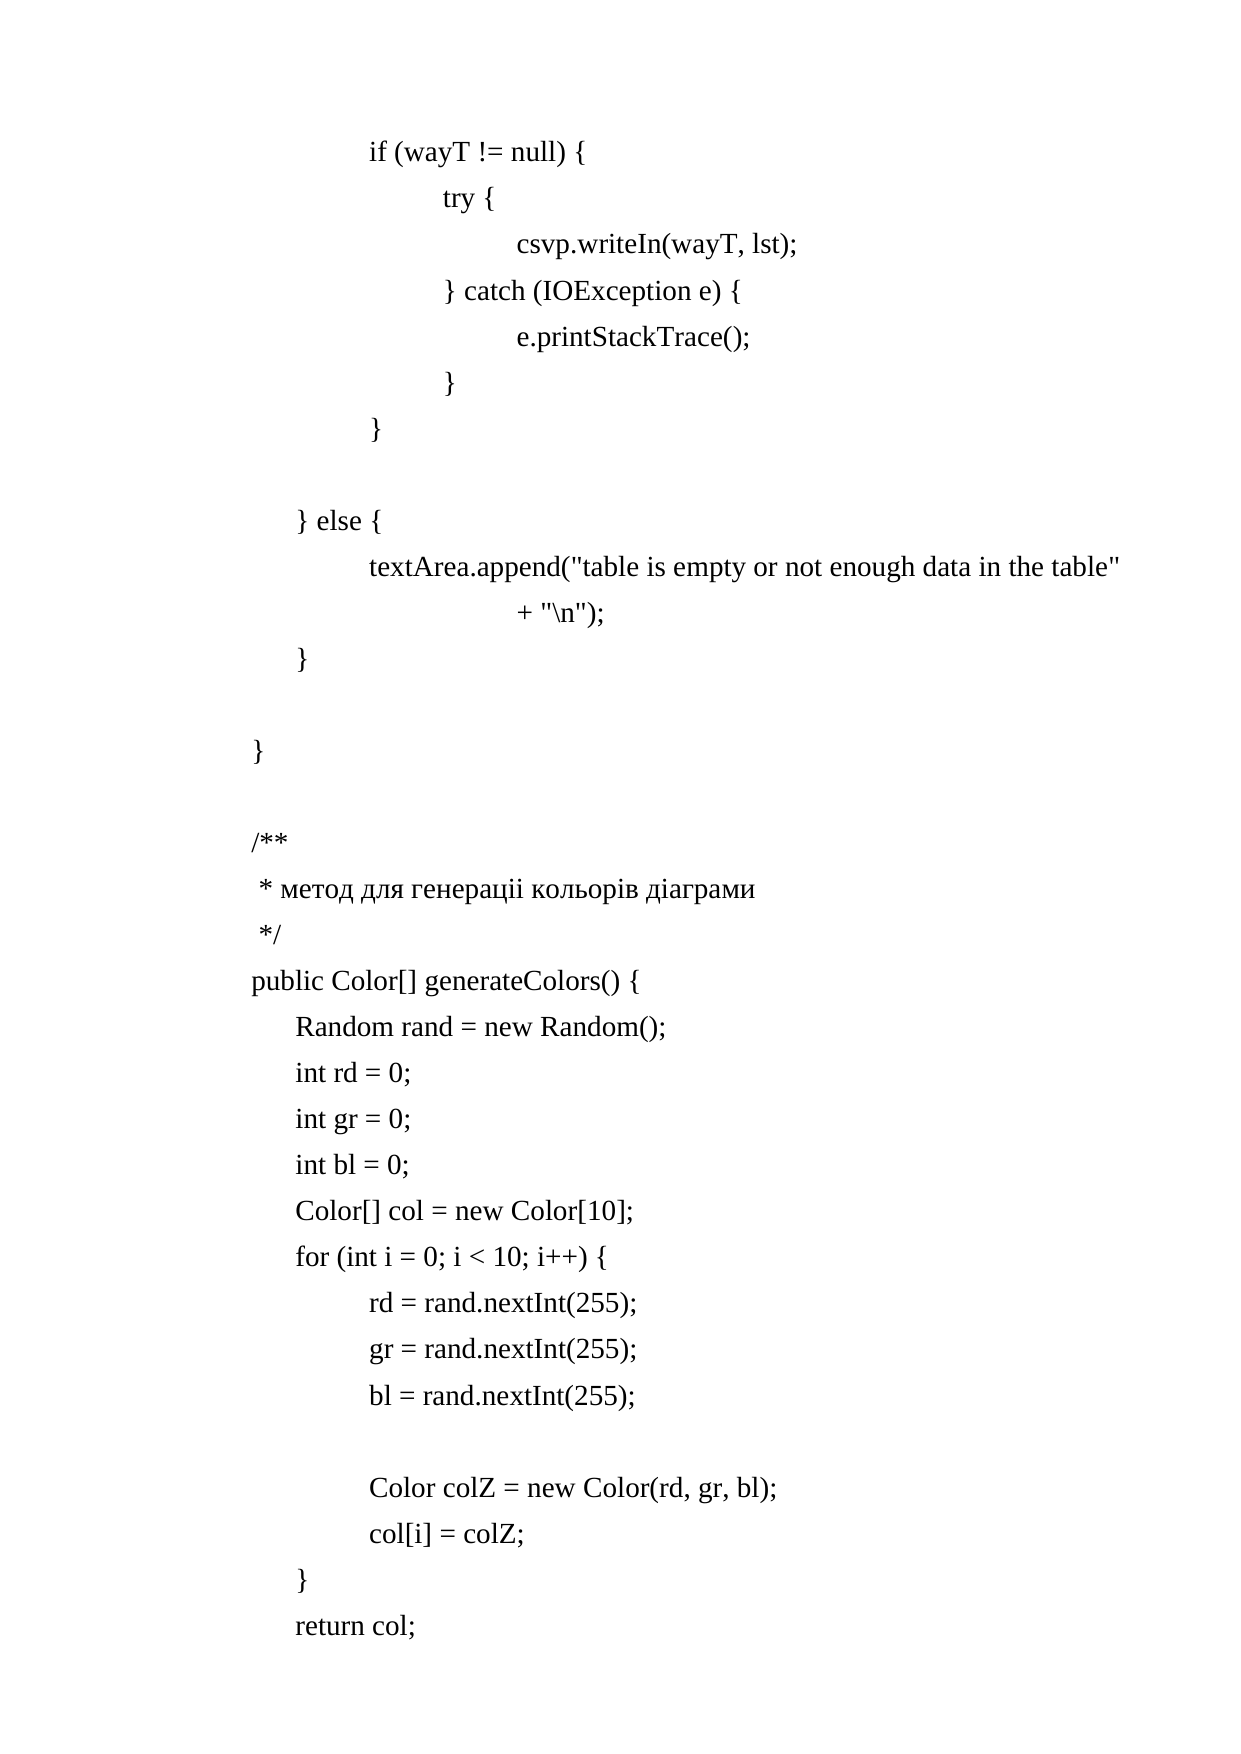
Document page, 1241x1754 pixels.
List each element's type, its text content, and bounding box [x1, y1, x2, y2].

list gr = rand.nextInt(255); [185, 1332, 1152, 1365]
list try { [185, 181, 1152, 214]
list */ [185, 917, 1152, 951]
list } else { [185, 503, 1152, 536]
list int bl = 0; [185, 1147, 1152, 1181]
list + "\n"); [185, 595, 1152, 628]
list csvp.writeIn(wayT, lst); [185, 227, 1152, 260]
list Color[] col = new Color[10]; [185, 1193, 1152, 1227]
list for (int i = 0; i < 10; i++) { [185, 1239, 1152, 1273]
list } [185, 1562, 1152, 1595]
list if (wayT != null) { [185, 134, 1152, 168]
list } [185, 365, 1152, 398]
list bl = rand.nextInt(255); [185, 1378, 1152, 1411]
list /** [185, 825, 1152, 859]
list public Color[] generateColors() { [185, 963, 1152, 997]
list Color colZ = new Color(rd, gr, bl); [185, 1470, 1152, 1503]
list return col; [185, 1608, 1152, 1641]
list int gr = 0; [185, 1101, 1152, 1135]
list col[i] = colZ; [185, 1516, 1152, 1549]
list rd = rand.nextInt(255); [185, 1286, 1152, 1319]
list Random rand = new Random(); [185, 1009, 1152, 1043]
list textArea.append("table is empty or not enough data in the table" [185, 549, 1152, 582]
list } [185, 641, 1152, 674]
list } [185, 411, 1152, 444]
list * метод для генераціі кольорів діаграми [185, 871, 1152, 905]
list } [185, 733, 1152, 767]
list } catch (IOException e) { [185, 273, 1152, 306]
list int rd = 0; [185, 1055, 1152, 1089]
list e.printStackTrace(); [185, 319, 1152, 352]
